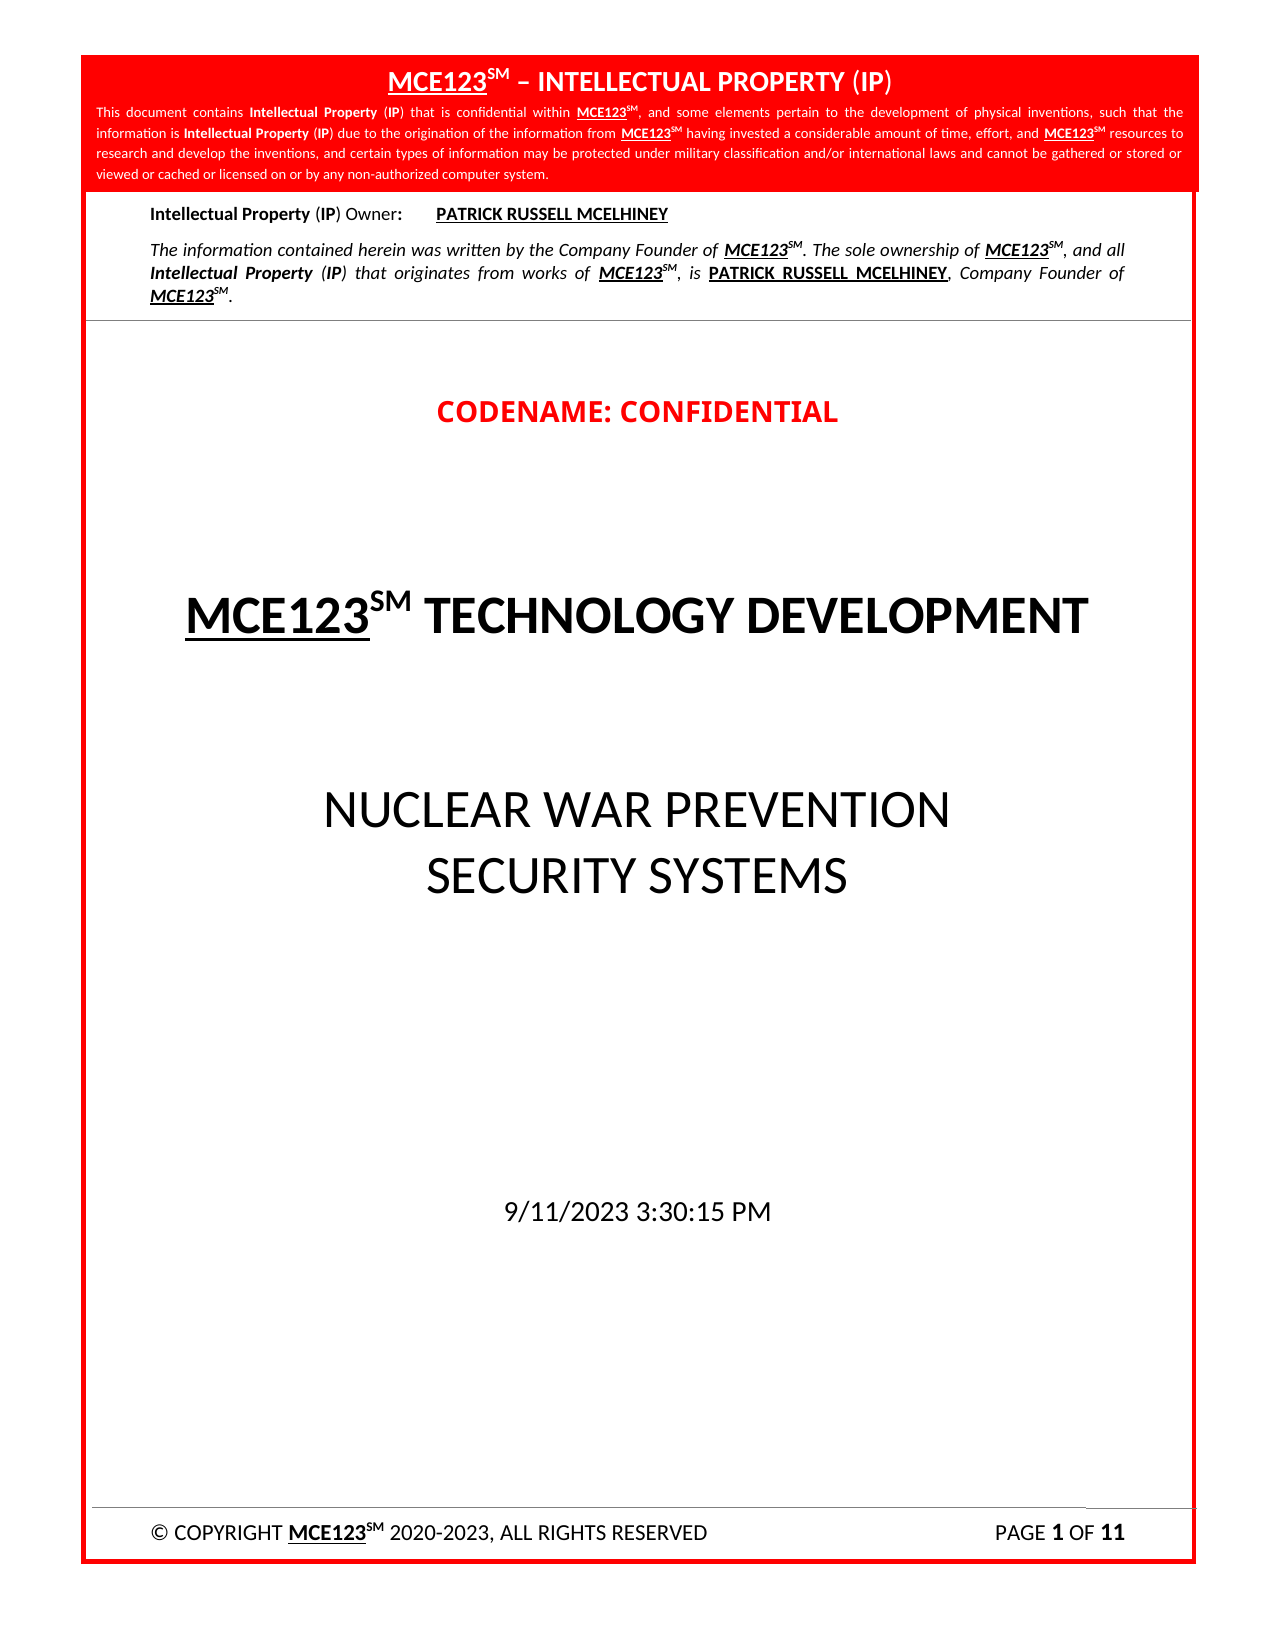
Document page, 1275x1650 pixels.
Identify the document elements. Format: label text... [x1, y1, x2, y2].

text 9/11/2023 3:30:15 PM [150, 1193, 1125, 1229]
text CODENAME: CONFIDENTIAL [150, 391, 1125, 431]
text NUCLEAR WAR PREVENTION [150, 775, 1125, 841]
text SECURITY SYSTEMS [150, 841, 1125, 907]
text MCE123SM TECHNOLOGY DEVELOPMENT [150, 581, 1125, 647]
